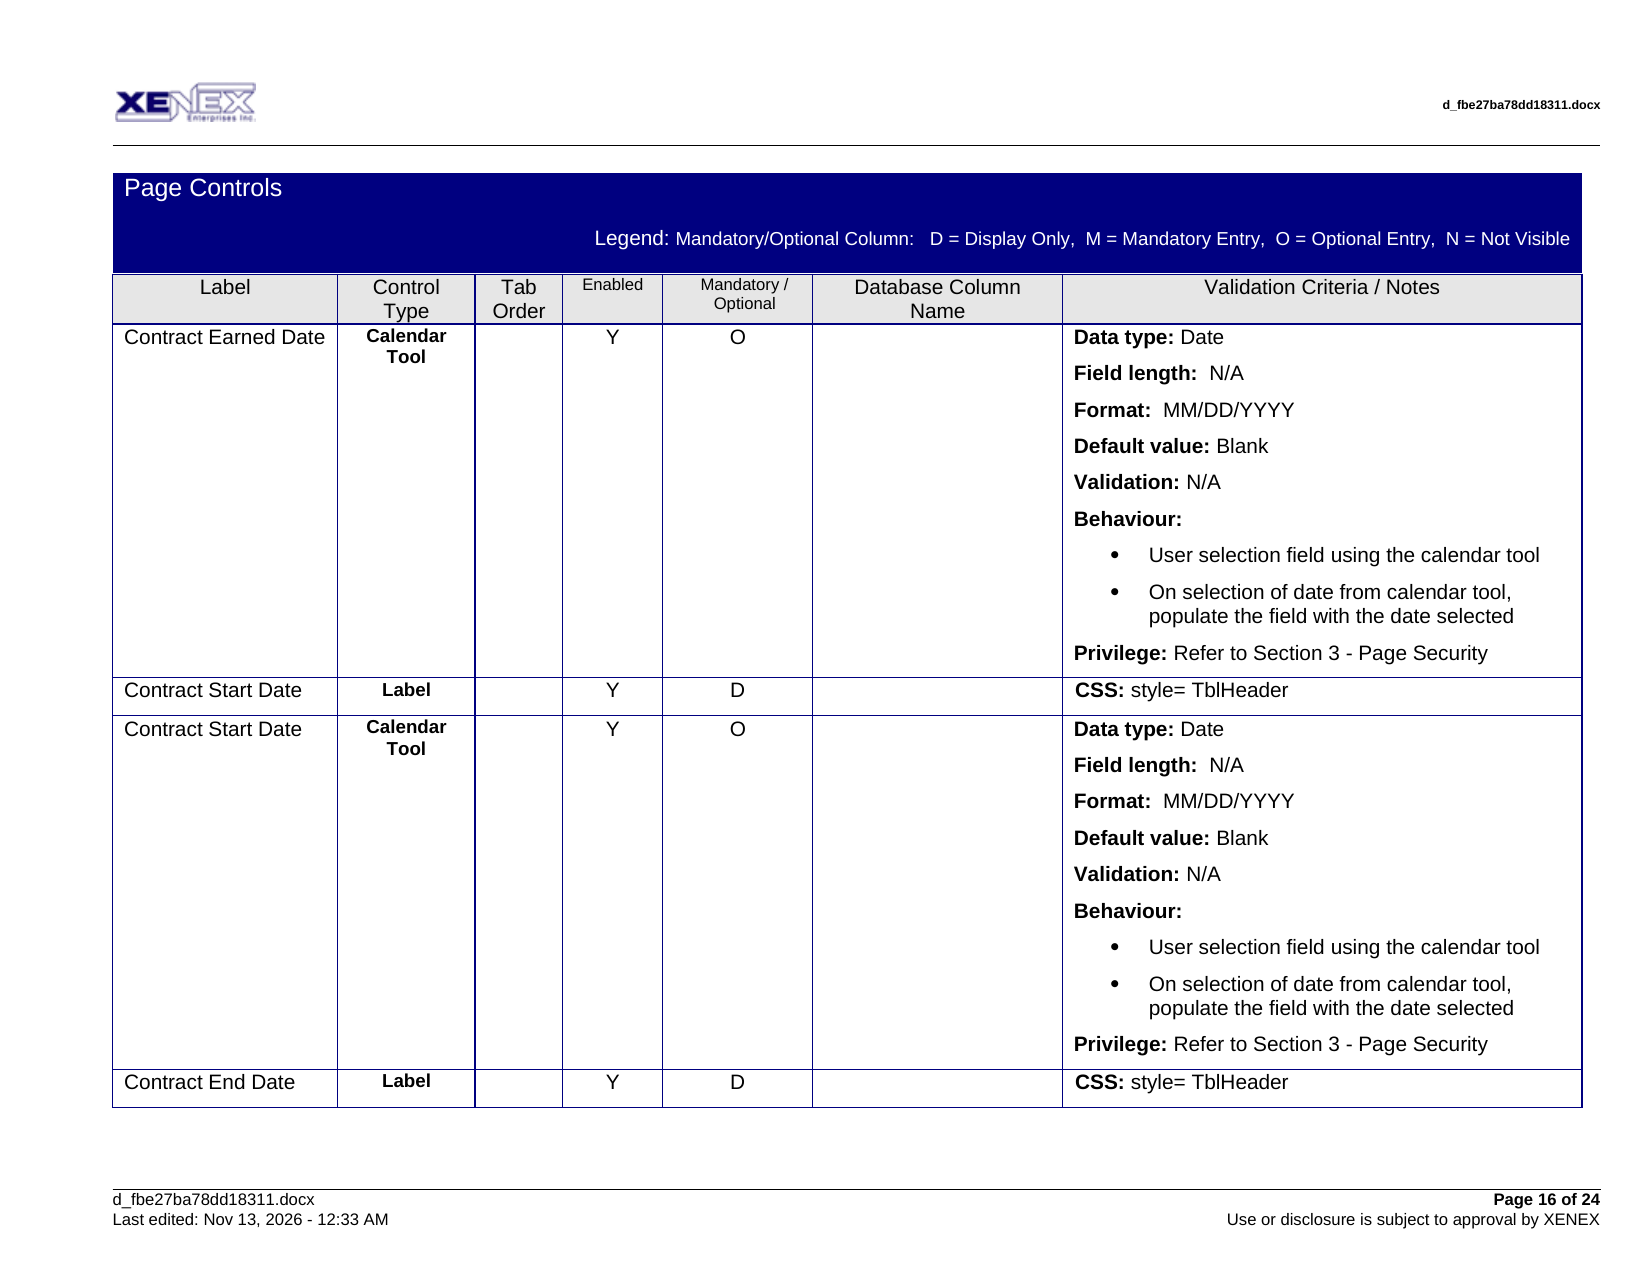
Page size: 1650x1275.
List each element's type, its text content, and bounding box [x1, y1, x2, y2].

table_cell CSS: style= TblHeader [1063, 1070, 1581, 1107]
table_cell Mandatory / Optional [663, 275, 812, 323]
table_cell Database Column Name [813, 275, 1062, 323]
table_cell Control Type [338, 275, 474, 323]
table_cell [476, 716, 562, 1069]
table_cell [813, 716, 1062, 1069]
table_cell [476, 325, 562, 677]
table_cell Y [563, 678, 662, 715]
table_cell [476, 1070, 562, 1107]
table_cell Calendar Tool [338, 325, 474, 677]
table_cell Contract Earned Date [113, 325, 337, 677]
table_cell [476, 678, 562, 715]
table_cell D [663, 678, 812, 715]
table_cell Y [563, 325, 662, 677]
picture [115, 81, 256, 122]
table_cell Enabled [563, 275, 662, 323]
table_cell [813, 678, 1062, 715]
table_cell Tab Order [476, 275, 562, 323]
table_cell Contract Start Date [113, 716, 337, 1069]
table_cell Contract End Date [113, 1070, 337, 1107]
table_cell Validation Criteria / Notes [1063, 275, 1581, 323]
table_cell [813, 1070, 1062, 1107]
table_cell CSS: style= TblHeader [1063, 678, 1581, 715]
table_cell Contract Start Date [113, 678, 337, 715]
table_cell [813, 325, 1062, 677]
table_cell Y [563, 1070, 662, 1107]
table_header Page Controls Legend: Mandatory/Optional Column: D = Display Only, M = Mandatory Entry, O = Optional Entry, N = Not Visible [113, 173, 1582, 273]
table_cell D [663, 1070, 812, 1107]
table_cell Label [338, 1070, 474, 1107]
table_cell Label [113, 275, 337, 323]
table_cell O [663, 325, 812, 677]
table_cell Label [338, 678, 474, 715]
table_cell O [663, 716, 812, 1069]
table_cell Y [563, 716, 662, 1069]
table_cell Calendar Tool [338, 716, 474, 1069]
